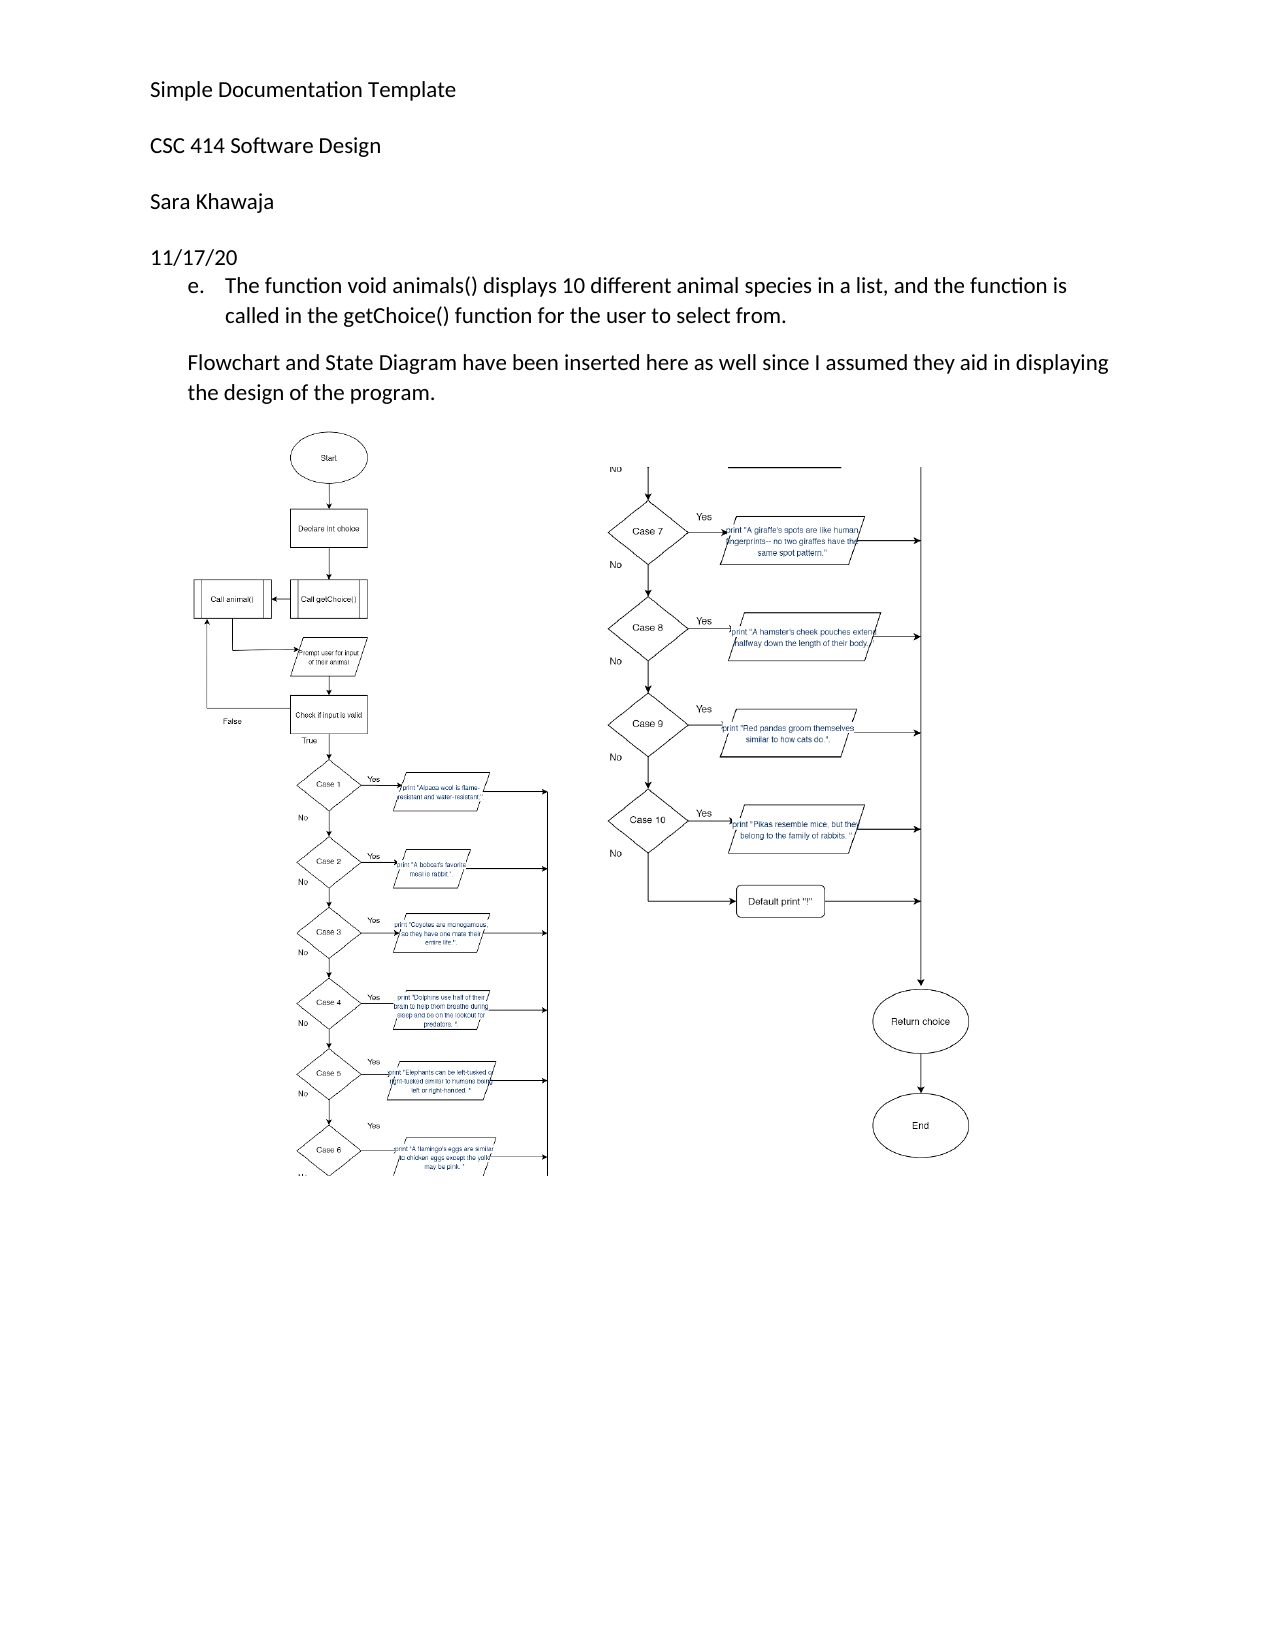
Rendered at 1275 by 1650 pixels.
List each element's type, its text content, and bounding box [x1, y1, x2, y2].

list The function void animals() displays 10 different animal species in a list, and the function is called in the getChoice() function for the user to select from. [187, 271, 1125, 329]
text Flowchart and State Diagram have been inserted here as well since I assumed they aid in displaying the design of the program. [187, 348, 1125, 406]
picture [187, 425, 987, 1176]
